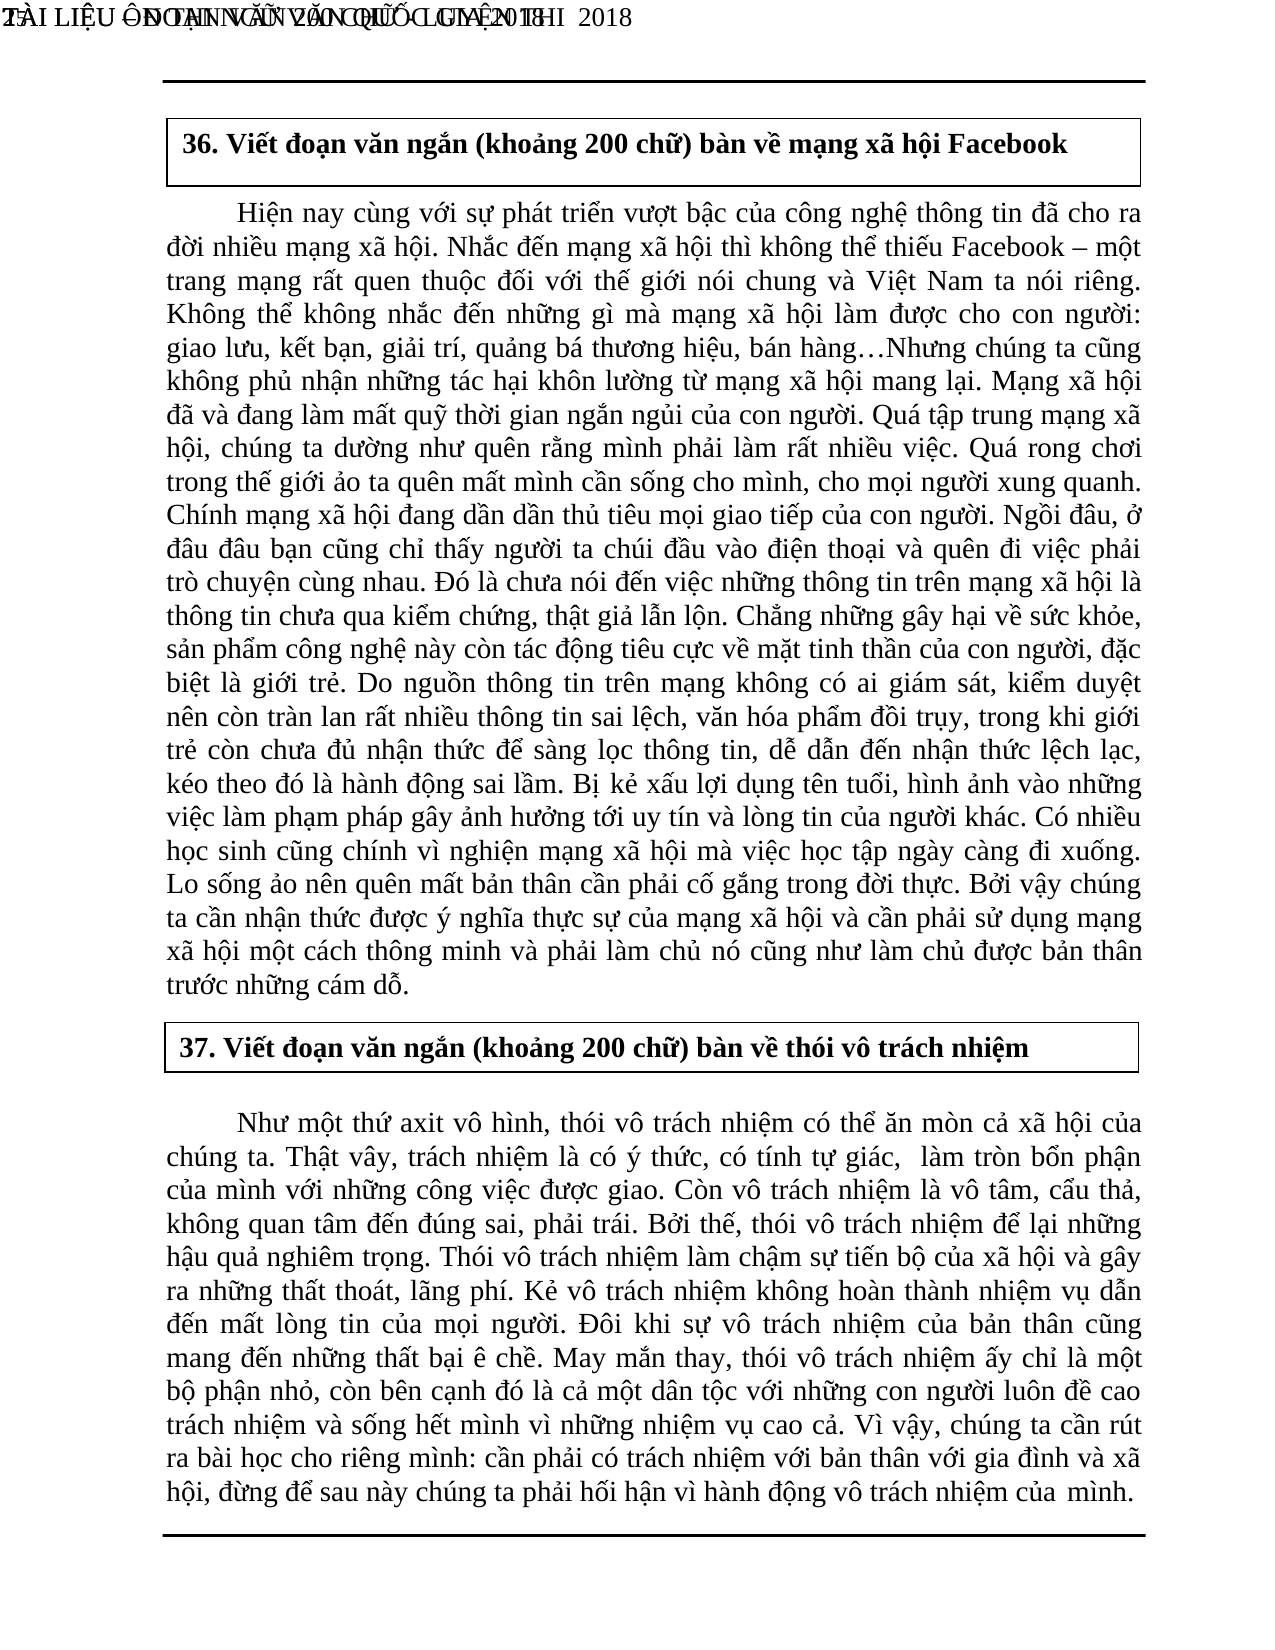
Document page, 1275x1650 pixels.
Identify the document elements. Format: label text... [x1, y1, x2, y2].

text Như một thứ axit vô hình, thói vô trách nhiệm có thể ăn mòn cả xã hội của chúng ta. Thật vây, trách nhiệm là có ý thức, có tính tự giác, làm tròn bổn phận của mình với những công việc được giao. Còn vô trách nhiệm là vô tâm, cẩu thả, không quan tâm đến đúng sai, phải trái. Bởi thế, thói vô trách nhiệm để lại những hậu quả nghiêm trọng. Thói vô trách nhiệm làm chậm sự tiến bộ của xã hội và gây ra những thất thoát, lãng phí. Kẻ vô trách nhiệm không hoàn thành nhiệm vụ dẫn đến mất lòng tin của mọi người. Đôi khi sự vô trách nhiệm của bản thân cũng mang đến những thất bại ê chề. May mắn thay, thói vô trách nhiệm ấy chỉ là một bộ phận nhỏ, còn bên cạnh đó là cả một dân tộc với những con người luôn đề cao trách nhiệm và sống hết mình vì những nhiệm vụ cao cả. Vì vậy, chúng ta cần rút ra bài học cho riêng mình: cần phải có trách nhiệm với bản thân với gia đình và xã hội, đừng để sau này chúng ta phải hối hận vì hành động vô trách nhiệm của mình. [166, 1105, 1143, 1508]
text Hiện nay cùng với sự phát triển vượt bậc của công nghệ thông tin đã cho ra đời nhiều mạng xã hội. Nhắc đến mạng xã hội thì không thể thiếu Facebook – một trang mạng rất quen thuộc đối với thế giới nói chung và Việt Nam ta nói riêng. Không thể không nhắc đến những gì mà mạng xã hội làm được cho con người: giao lưu, kết bạn, giải trí, quảng bá thương hiệu, bán hàng…Nhưng chúng ta cũng không phủ nhận những tác hại khôn lường từ mạng xã hội mang lại. Mạng xã hội đã và đang làm mất quỹ thời gian ngắn ngủi của con người. Quá tập trung mạng xã hội, chúng ta dường như quên rằng mình phải làm rất nhiều việc. Quá rong chơi trong thế giới ảo ta quên mất mình cần sống cho mình, cho mọi người xung quanh. Chính mạng xã hội đang dần dần thủ tiêu mọi giao tiếp của con người. Ngồi đâu, ở đâu đâu bạn cũng chỉ thấy người ta chúi đầu vào điện thoại và quên đi việc phải trò chuyện cùng nhau. Đó là chưa nói đến việc những thông tin trên mạng xã hội là thông tin chưa qua kiểm chứng, thật giả lẫn lộn. Chẳng những gây hại về sức khỏe, sản phẩm công nghệ này còn tác động tiêu cực về mặt tinh thần của con người, đặc biệt là giới trẻ. Do nguồn thông tin trên mạng không có ai giám sát, kiểm duyệt nên còn tràn lan rất nhiều thông tin sai lệch, văn hóa phẩm đồi trụy, trong khi giới trẻ còn chưa đủ nhận thức để sàng lọc thông tin, dễ dẫn đến nhận thức lệch lạc, kéo theo đó là hành động sai lầm. Bị kẻ xấu lợi dụng tên tuổi, hình ảnh vào những việc làm phạm pháp gây ảnh hưởng tới uy tín và lòng tin của người khác. Có nhiều học sinh cũng chính vì nghiện mạng xã hội mà việc học tập ngày càng đi xuống. Lo sống ảo nên quên mất bản thân cần phải cố gắng trong đời thực. Bởi vậy chúng ta cần nhận thức được ý nghĩa thực sự của mạng xã hội và cần phải sử dụng mạng xã hội một cách thông minh và phải làm chủ nó cũng như làm chủ được bản thân trước những cám dỗ. [166, 196, 1143, 1001]
